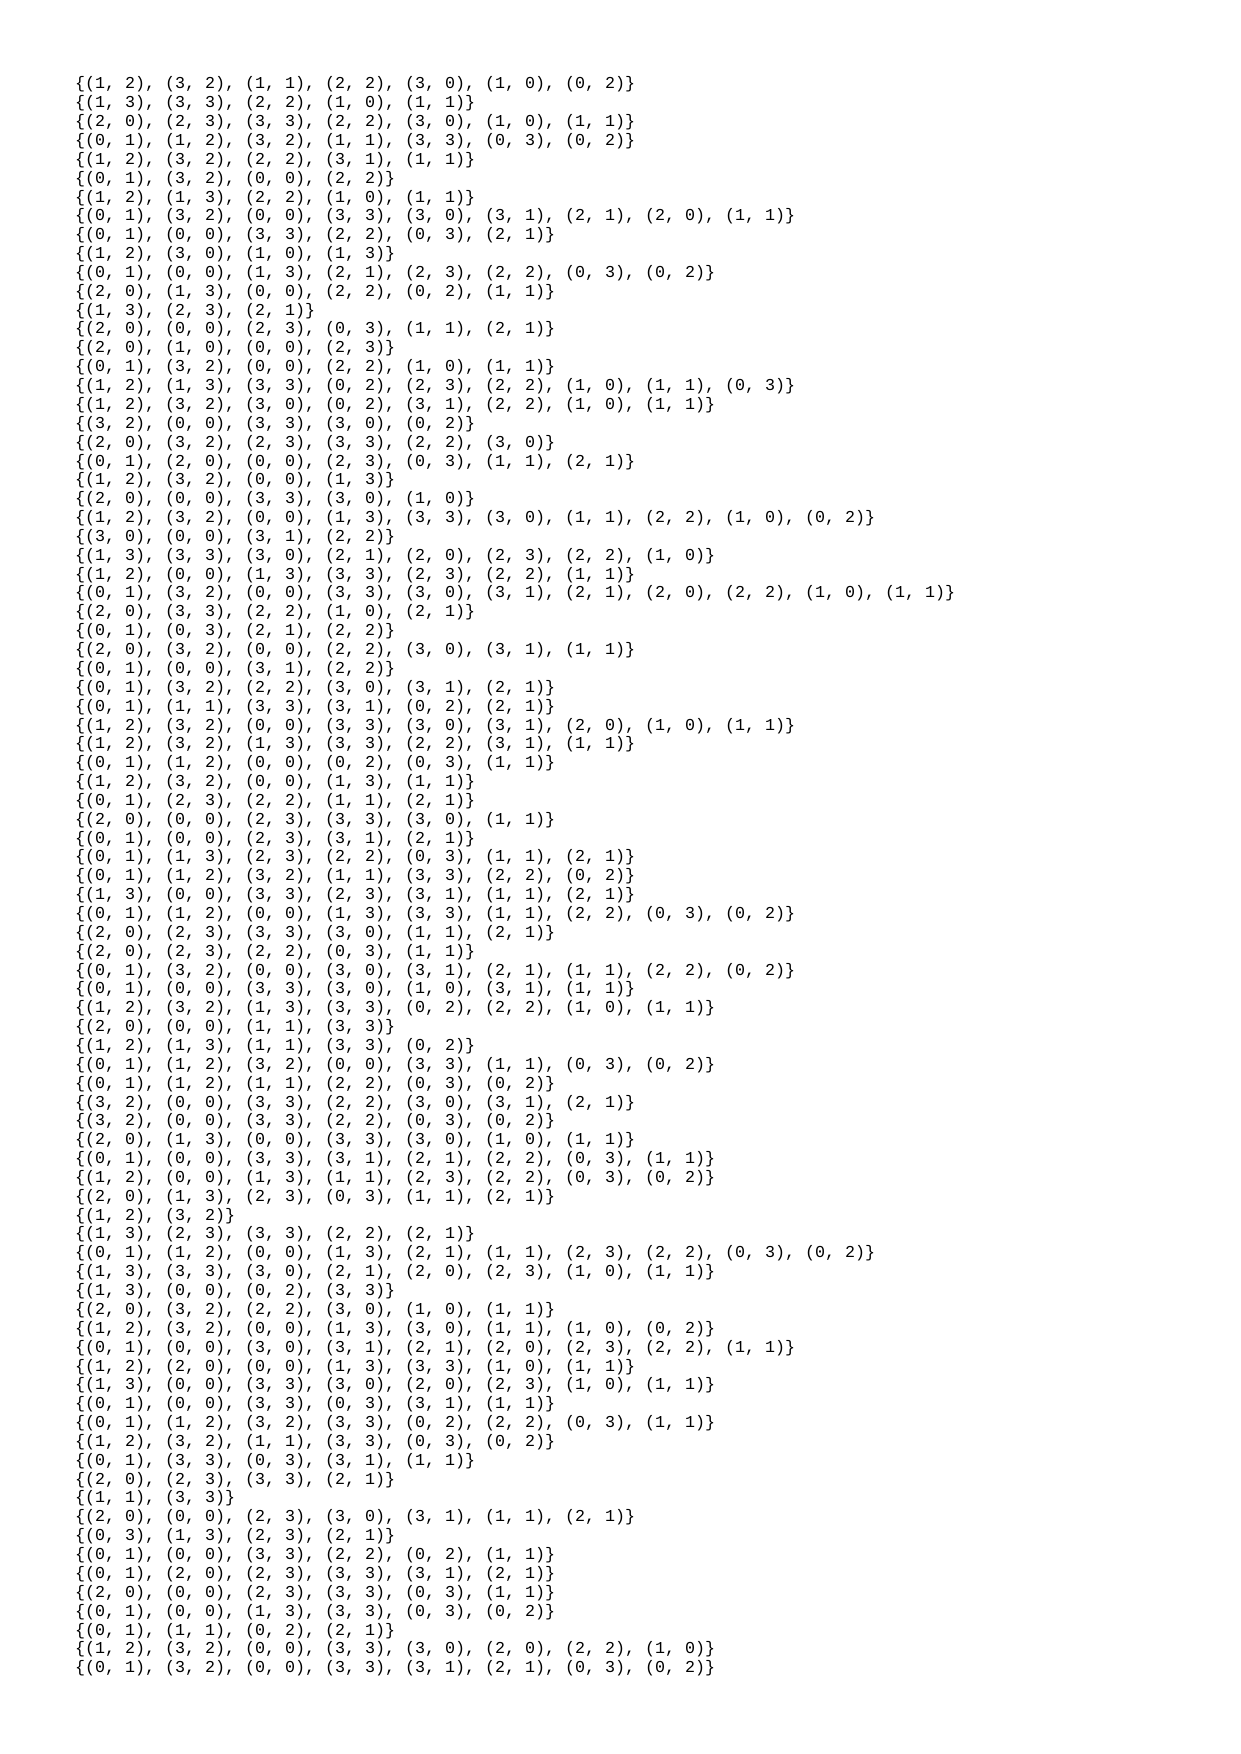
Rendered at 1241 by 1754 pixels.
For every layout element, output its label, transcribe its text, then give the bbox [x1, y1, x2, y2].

text {(0, 1), (0, 3), (2, 1), (2, 2)} [75, 622, 1165, 641]
text {(3, 2), (0, 0), (3, 3), (2, 2), (3, 0), (3, 1), (2, 1)} [75, 1093, 1165, 1112]
text {(2, 0), (0, 0), (2, 3), (3, 0), (3, 1), (1, 1), (2, 1)} [75, 1508, 1165, 1527]
text {(1, 2), (3, 2), (0, 0), (1, 3), (1, 1)} [75, 773, 1165, 791]
text {(1, 1), (3, 3)} [75, 1489, 1165, 1508]
text {(1, 2), (3, 2), (1, 3), (3, 3), (0, 2), (2, 2), (1, 0), (1, 1)} [75, 999, 1165, 1018]
text {(3, 0), (0, 0), (3, 1), (2, 2)} [75, 527, 1165, 546]
text {(2, 0), (0, 0), (2, 3), (0, 3), (1, 1), (2, 1)} [75, 320, 1165, 339]
text {(2, 0), (3, 2), (2, 2), (3, 0), (1, 0), (1, 1)} [75, 1301, 1165, 1319]
text {(1, 2), (3, 2), (0, 0), (1, 3), (3, 3), (3, 0), (1, 1), (2, 2), (1, 0), (0, 2)} [75, 509, 1165, 527]
text {(2, 0), (1, 3), (2, 3), (0, 3), (1, 1), (2, 1)} [75, 1187, 1165, 1206]
text {(2, 0), (1, 3), (0, 0), (3, 3), (3, 0), (1, 0), (1, 1)} [75, 1131, 1165, 1150]
text {(1, 2), (3, 2), (0, 0), (1, 3)} [75, 471, 1165, 490]
text {(0, 1), (2, 3), (2, 2), (1, 1), (2, 1)} [75, 791, 1165, 810]
text {(0, 1), (1, 2), (0, 0), (1, 3), (3, 3), (1, 1), (2, 2), (0, 3), (0, 2)} [75, 904, 1165, 923]
text {(1, 3), (0, 0), (0, 2), (3, 3)} [75, 1282, 1165, 1301]
text {(3, 2), (0, 0), (3, 3), (3, 0), (0, 2)} [75, 414, 1165, 433]
text {(1, 2), (3, 2), (3, 0), (0, 2), (3, 1), (2, 2), (1, 0), (1, 1)} [75, 396, 1165, 414]
text {(2, 0), (3, 2), (2, 3), (3, 3), (2, 2), (3, 0)} [75, 433, 1165, 452]
text {(2, 0), (0, 0), (2, 3), (3, 3), (0, 3), (1, 1)} [75, 1583, 1165, 1602]
text {(0, 1), (0, 0), (3, 3), (0, 3), (3, 1), (1, 1)} [75, 1395, 1165, 1414]
text {(2, 0), (2, 3), (3, 3), (2, 2), (3, 0), (1, 0), (1, 1)} [75, 113, 1165, 132]
text {(1, 3), (3, 3), (2, 2), (1, 0), (1, 1)} [75, 94, 1165, 113]
text {(0, 1), (3, 2), (0, 0), (3, 3), (3, 1), (2, 1), (0, 3), (0, 2)} [75, 1659, 1165, 1678]
text {(2, 0), (0, 0), (1, 1), (3, 3)} [75, 1018, 1165, 1037]
text {(1, 2), (3, 2)} [75, 1206, 1165, 1225]
text {(0, 1), (3, 2), (0, 0), (2, 2)} [75, 169, 1165, 188]
text {(1, 3), (3, 3), (3, 0), (2, 1), (2, 0), (2, 3), (2, 2), (1, 0)} [75, 546, 1165, 565]
text {(2, 0), (2, 3), (3, 3), (3, 0), (1, 1), (2, 1)} [75, 923, 1165, 942]
text {(0, 1), (1, 2), (3, 2), (1, 1), (3, 3), (2, 2), (0, 2)} [75, 867, 1165, 886]
text {(0, 1), (0, 0), (3, 3), (2, 2), (0, 2), (1, 1)} [75, 1546, 1165, 1564]
text {(0, 1), (3, 2), (0, 0), (3, 3), (3, 0), (3, 1), (2, 1), (2, 0), (1, 1)} [75, 207, 1165, 226]
text {(0, 1), (0, 0), (3, 0), (3, 1), (2, 1), (2, 0), (2, 3), (2, 2), (1, 1)} [75, 1338, 1165, 1357]
text {(0, 1), (3, 2), (2, 2), (3, 0), (3, 1), (2, 1)} [75, 678, 1165, 697]
text {(0, 1), (1, 1), (3, 3), (3, 1), (0, 2), (2, 1)} [75, 697, 1165, 716]
text {(1, 2), (1, 3), (3, 3), (0, 2), (2, 3), (2, 2), (1, 0), (1, 1), (0, 3)} [75, 377, 1165, 396]
text {(1, 2), (0, 0), (1, 3), (3, 3), (2, 3), (2, 2), (1, 1)} [75, 565, 1165, 584]
text {(1, 2), (3, 2), (2, 2), (3, 1), (1, 1)} [75, 150, 1165, 169]
text {(0, 1), (1, 2), (1, 1), (2, 2), (0, 3), (0, 2)} [75, 1074, 1165, 1093]
text {(2, 0), (1, 3), (0, 0), (2, 2), (0, 2), (1, 1)} [75, 282, 1165, 301]
text {(2, 0), (2, 3), (2, 2), (0, 3), (1, 1)} [75, 942, 1165, 961]
text {(0, 1), (1, 2), (0, 0), (0, 2), (0, 3), (1, 1)} [75, 754, 1165, 773]
text {(0, 1), (0, 0), (1, 3), (3, 3), (0, 3), (0, 2)} [75, 1602, 1165, 1621]
text {(0, 1), (1, 2), (3, 2), (0, 0), (3, 3), (1, 1), (0, 3), (0, 2)} [75, 1055, 1165, 1074]
text {(0, 1), (3, 2), (0, 0), (3, 0), (3, 1), (2, 1), (1, 1), (2, 2), (0, 2)} [75, 961, 1165, 980]
text {(0, 1), (1, 3), (2, 3), (2, 2), (0, 3), (1, 1), (2, 1)} [75, 848, 1165, 867]
text {(0, 1), (0, 0), (3, 3), (3, 1), (2, 1), (2, 2), (0, 3), (1, 1)} [75, 1150, 1165, 1168]
text {(0, 1), (2, 0), (2, 3), (3, 3), (3, 1), (2, 1)} [75, 1564, 1165, 1583]
text {(1, 3), (3, 3), (3, 0), (2, 1), (2, 0), (2, 3), (1, 0), (1, 1)} [75, 1263, 1165, 1282]
text {(0, 1), (2, 0), (0, 0), (2, 3), (0, 3), (1, 1), (2, 1)} [75, 452, 1165, 471]
text {(1, 2), (1, 3), (2, 2), (1, 0), (1, 1)} [75, 188, 1165, 207]
text {(0, 1), (0, 0), (3, 1), (2, 2)} [75, 659, 1165, 678]
text {(1, 3), (0, 0), (3, 3), (2, 3), (3, 1), (1, 1), (2, 1)} [75, 886, 1165, 904]
text {(2, 0), (0, 0), (2, 3), (3, 3), (3, 0), (1, 1)} [75, 810, 1165, 829]
text {(0, 3), (1, 3), (2, 3), (2, 1)} [75, 1527, 1165, 1546]
text {(2, 0), (3, 2), (0, 0), (2, 2), (3, 0), (3, 1), (1, 1)} [75, 641, 1165, 659]
text {(1, 2), (1, 3), (1, 1), (3, 3), (0, 2)} [75, 1037, 1165, 1055]
text {(1, 3), (0, 0), (3, 3), (3, 0), (2, 0), (2, 3), (1, 0), (1, 1)} [75, 1376, 1165, 1395]
text {(1, 2), (3, 2), (0, 0), (3, 3), (3, 0), (2, 0), (2, 2), (1, 0)} [75, 1640, 1165, 1659]
text {(0, 1), (1, 1), (0, 2), (2, 1)} [75, 1621, 1165, 1640]
text {(0, 1), (1, 2), (3, 2), (1, 1), (3, 3), (0, 3), (0, 2)} [75, 132, 1165, 150]
text {(1, 2), (3, 2), (1, 3), (3, 3), (2, 2), (3, 1), (1, 1)} [75, 735, 1165, 754]
text {(1, 2), (0, 0), (1, 3), (1, 1), (2, 3), (2, 2), (0, 3), (0, 2)} [75, 1168, 1165, 1187]
text {(1, 3), (2, 3), (3, 3), (2, 2), (2, 1)} [75, 1225, 1165, 1244]
text {(0, 1), (3, 2), (0, 0), (2, 2), (1, 0), (1, 1)} [75, 358, 1165, 377]
text {(2, 0), (3, 3), (2, 2), (1, 0), (2, 1)} [75, 603, 1165, 622]
text {(0, 1), (3, 3), (0, 3), (3, 1), (1, 1)} [75, 1451, 1165, 1470]
text {(1, 2), (3, 2), (1, 1), (3, 3), (0, 3), (0, 2)} [75, 1432, 1165, 1451]
text {(2, 0), (2, 3), (3, 3), (2, 1)} [75, 1470, 1165, 1489]
text {(1, 2), (3, 2), (0, 0), (1, 3), (3, 0), (1, 1), (1, 0), (0, 2)} [75, 1319, 1165, 1338]
text {(2, 0), (1, 0), (0, 0), (2, 3)} [75, 339, 1165, 358]
text {(1, 3), (2, 3), (2, 1)} [75, 301, 1165, 320]
text {(0, 1), (0, 0), (2, 3), (3, 1), (2, 1)} [75, 829, 1165, 848]
text {(3, 2), (0, 0), (3, 3), (2, 2), (0, 3), (0, 2)} [75, 1112, 1165, 1131]
text {(1, 2), (3, 2), (1, 1), (2, 2), (3, 0), (1, 0), (0, 2)} [75, 75, 1165, 94]
text {(0, 1), (1, 2), (3, 2), (3, 3), (0, 2), (2, 2), (0, 3), (1, 1)} [75, 1414, 1165, 1432]
text {(1, 2), (2, 0), (0, 0), (1, 3), (3, 3), (1, 0), (1, 1)} [75, 1357, 1165, 1376]
text {(0, 1), (0, 0), (3, 3), (3, 0), (1, 0), (3, 1), (1, 1)} [75, 980, 1165, 999]
text {(0, 1), (0, 0), (1, 3), (2, 1), (2, 3), (2, 2), (0, 3), (0, 2)} [75, 263, 1165, 282]
text {(1, 2), (3, 0), (1, 0), (1, 3)} [75, 245, 1165, 263]
text {(0, 1), (1, 2), (0, 0), (1, 3), (2, 1), (1, 1), (2, 3), (2, 2), (0, 3), (0, 2)} [75, 1244, 1165, 1263]
text {(1, 2), (3, 2), (0, 0), (3, 3), (3, 0), (3, 1), (2, 0), (1, 0), (1, 1)} [75, 716, 1165, 735]
text {(2, 0), (0, 0), (3, 3), (3, 0), (1, 0)} [75, 490, 1165, 509]
text {(0, 1), (3, 2), (0, 0), (3, 3), (3, 0), (3, 1), (2, 1), (2, 0), (2, 2), (1, 0), (1, 1)} [75, 584, 1165, 603]
text {(0, 1), (0, 0), (3, 3), (2, 2), (0, 3), (2, 1)} [75, 226, 1165, 245]
